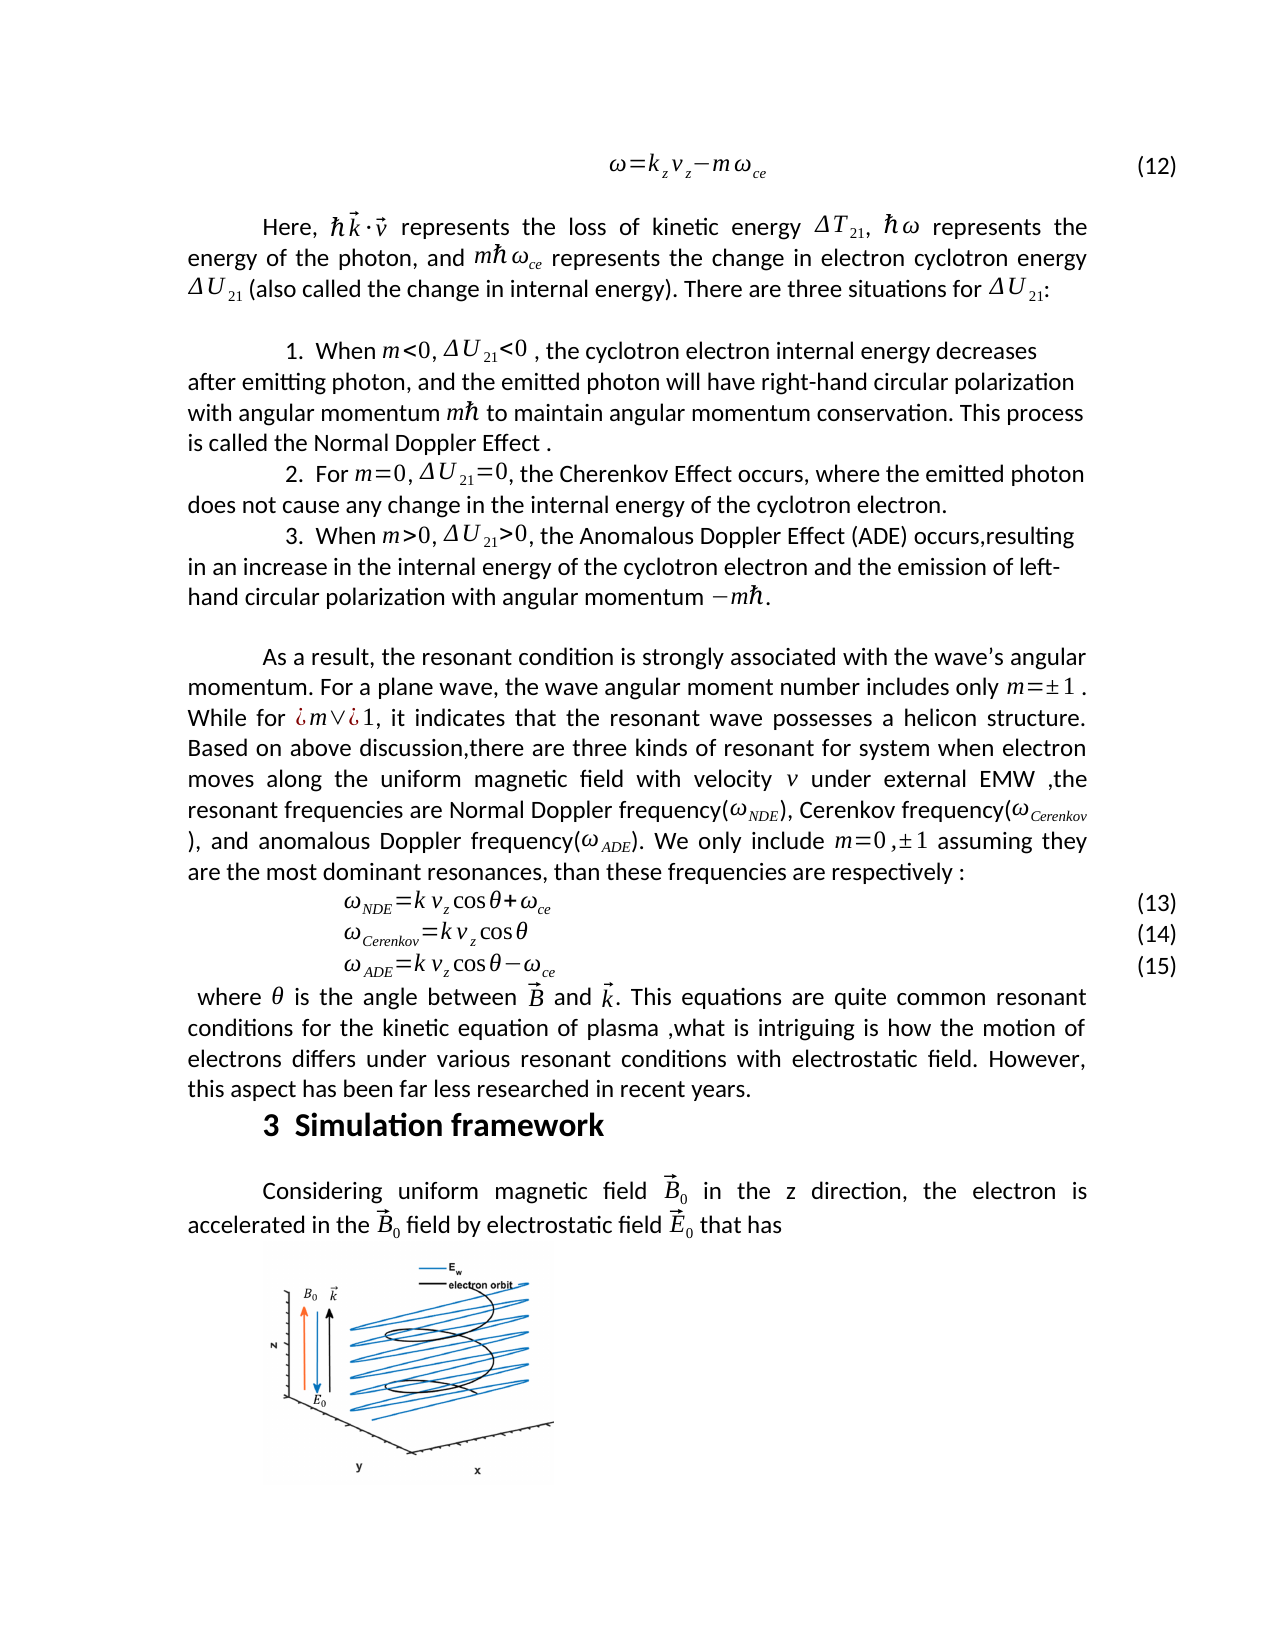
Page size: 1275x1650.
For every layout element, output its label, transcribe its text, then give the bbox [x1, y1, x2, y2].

subtitle 3 Simulation framework [187, 1104, 1087, 1144]
picture [262, 1241, 554, 1485]
text (13) [187, 887, 1087, 918]
text Considering uniform magnetic field in the z direction, the electron is accelerated in the field by electrostatic field that has [187, 1173, 1087, 1242]
text 1. When , , the cyclotron electron internal energy decreases after emitting photon, and the emitted photon will have right-hand circular polarization with angular momentum to maintain angular momentum conservation. This process is called the Normal Doppler Effect . [187, 335, 1087, 458]
text 3. When , , the Anomalous Doppler Effect (ADE) occurs,resulting in an increase in the internal energy of the cyclotron electron and the emission of left-hand circular polarization with angular momentum . [187, 520, 1087, 612]
text (14) [187, 918, 1087, 949]
text As a result, the resonant condition is strongly associated with the wave’s angular momentum. For a plane wave, the wave angular moment number includes only . While for , it indicates that the resonant wave possesses a helicon structure. Based on above discussion,there are three kinds of resonant for system when electron moves along the uniform magnetic field with velocity under external EMW ,the resonant frequencies are Normal Doppler frequency(), Cerenkov frequency(), and anomalous Doppler frequency(). We only include assuming they are the most dominant resonances, than these frequencies are respectively : [187, 641, 1087, 887]
text Here, represents the loss of kinetic energy , represents the energy of the photon, and represents the change in electron cyclotron energy (also called the change in internal energy). There are three situations for : [187, 210, 1087, 304]
text (12) [187, 150, 1087, 181]
text 2. For , , the Cherenkov Effect occurs, where the emitted photon does not cause any change in the internal energy of the cyclotron electron. [187, 458, 1087, 520]
text where is the angle between and . This equations are quite common resonant conditions for the kinetic equation of plasma ,what is intriguing is how the motion of electrons differs under various resonant conditions with electrostatic field. However, this aspect has been far less researched in recent years. [187, 981, 1087, 1104]
text (15) [187, 949, 1087, 981]
